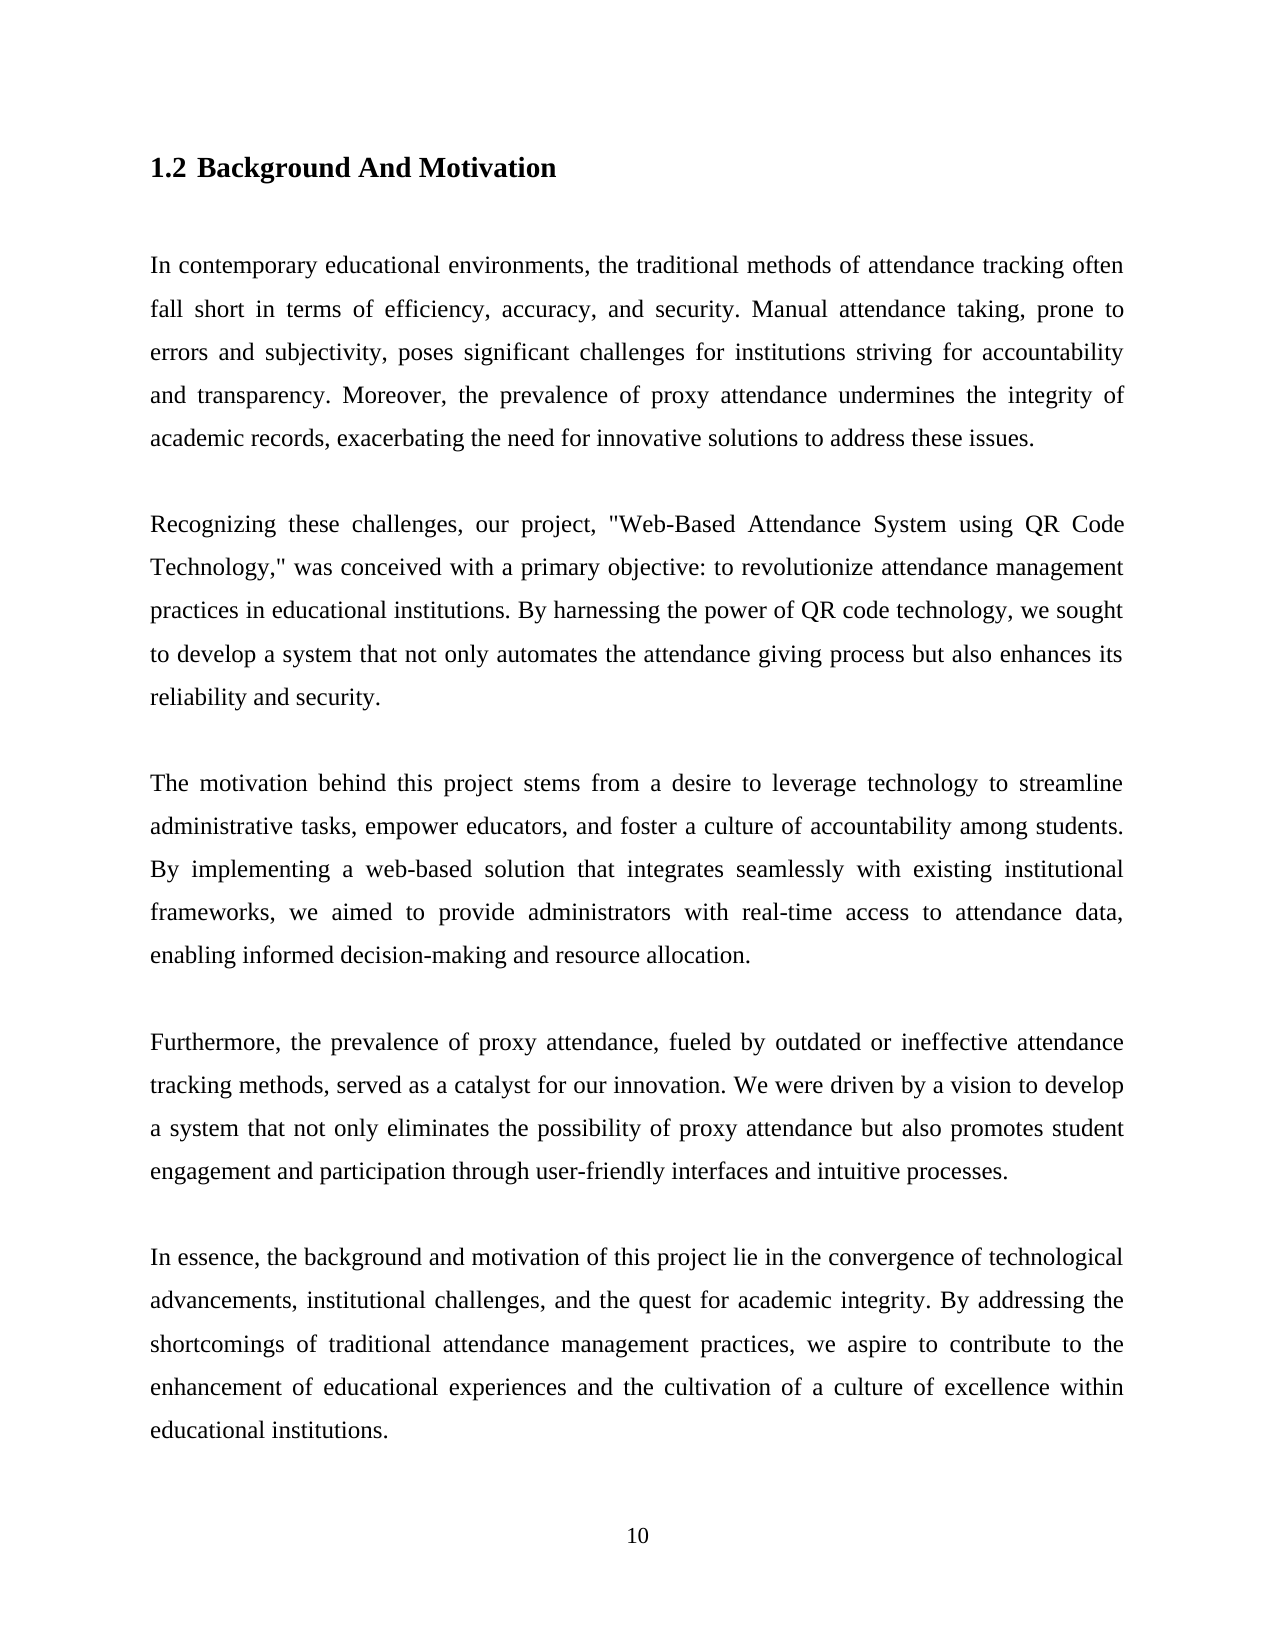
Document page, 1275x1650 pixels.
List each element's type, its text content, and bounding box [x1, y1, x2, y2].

text In contemporary educational environments, the traditional methods of attendance tracking often fall short in terms of efficiency, accuracy, and security. Manual attendance taking, prone to errors and subjectivity, poses significant challenges for institutions striving for accountability and transparency. Moreover, the prevalence of proxy attendance undermines the integrity of academic records, exacerbating the need for innovative solutions to address these issues. [150, 251, 1125, 452]
text Furthermore, the prevalence of proxy attendance, fueled by outdated or ineffective attendance tracking methods, served as a catalyst for our innovation. We were driven by a vision to develop a system that not only eliminates the possibility of proxy attendance but also promotes student engagement and participation through user-friendly interfaces and intuitive processes. [150, 1027, 1125, 1185]
text The motivation behind this project stems from a desire to leverage technology to streamline administrative tasks, empower educators, and foster a culture of accountability among students. By implementing a web-based solution that integrates seamlessly with existing institutional frameworks, we aimed to provide administrators with real-time access to attendance data, enabling informed decision-making and resource allocation. [150, 768, 1125, 969]
text In essence, the background and motivation of this project lie in the convergence of technological advancements, institutional challenges, and the quest for academic integrity. By addressing the shortcomings of traditional attendance management practices, we aspire to contribute to the enhancement of educational experiences and the cultivation of a culture of excellence within educational institutions. [150, 1242, 1125, 1444]
list Background And Motivation [150, 150, 1125, 183]
text Recognizing these challenges, our project, "Web-Based Attendance System using QR Code Technology," was conceived with a primary objective: to revolutionize attendance management practices in educational institutions. By harnessing the power of QR code technology, we sought to develop a system that not only automates the attendance giving process but also enhances its reliability and security. [150, 509, 1125, 711]
